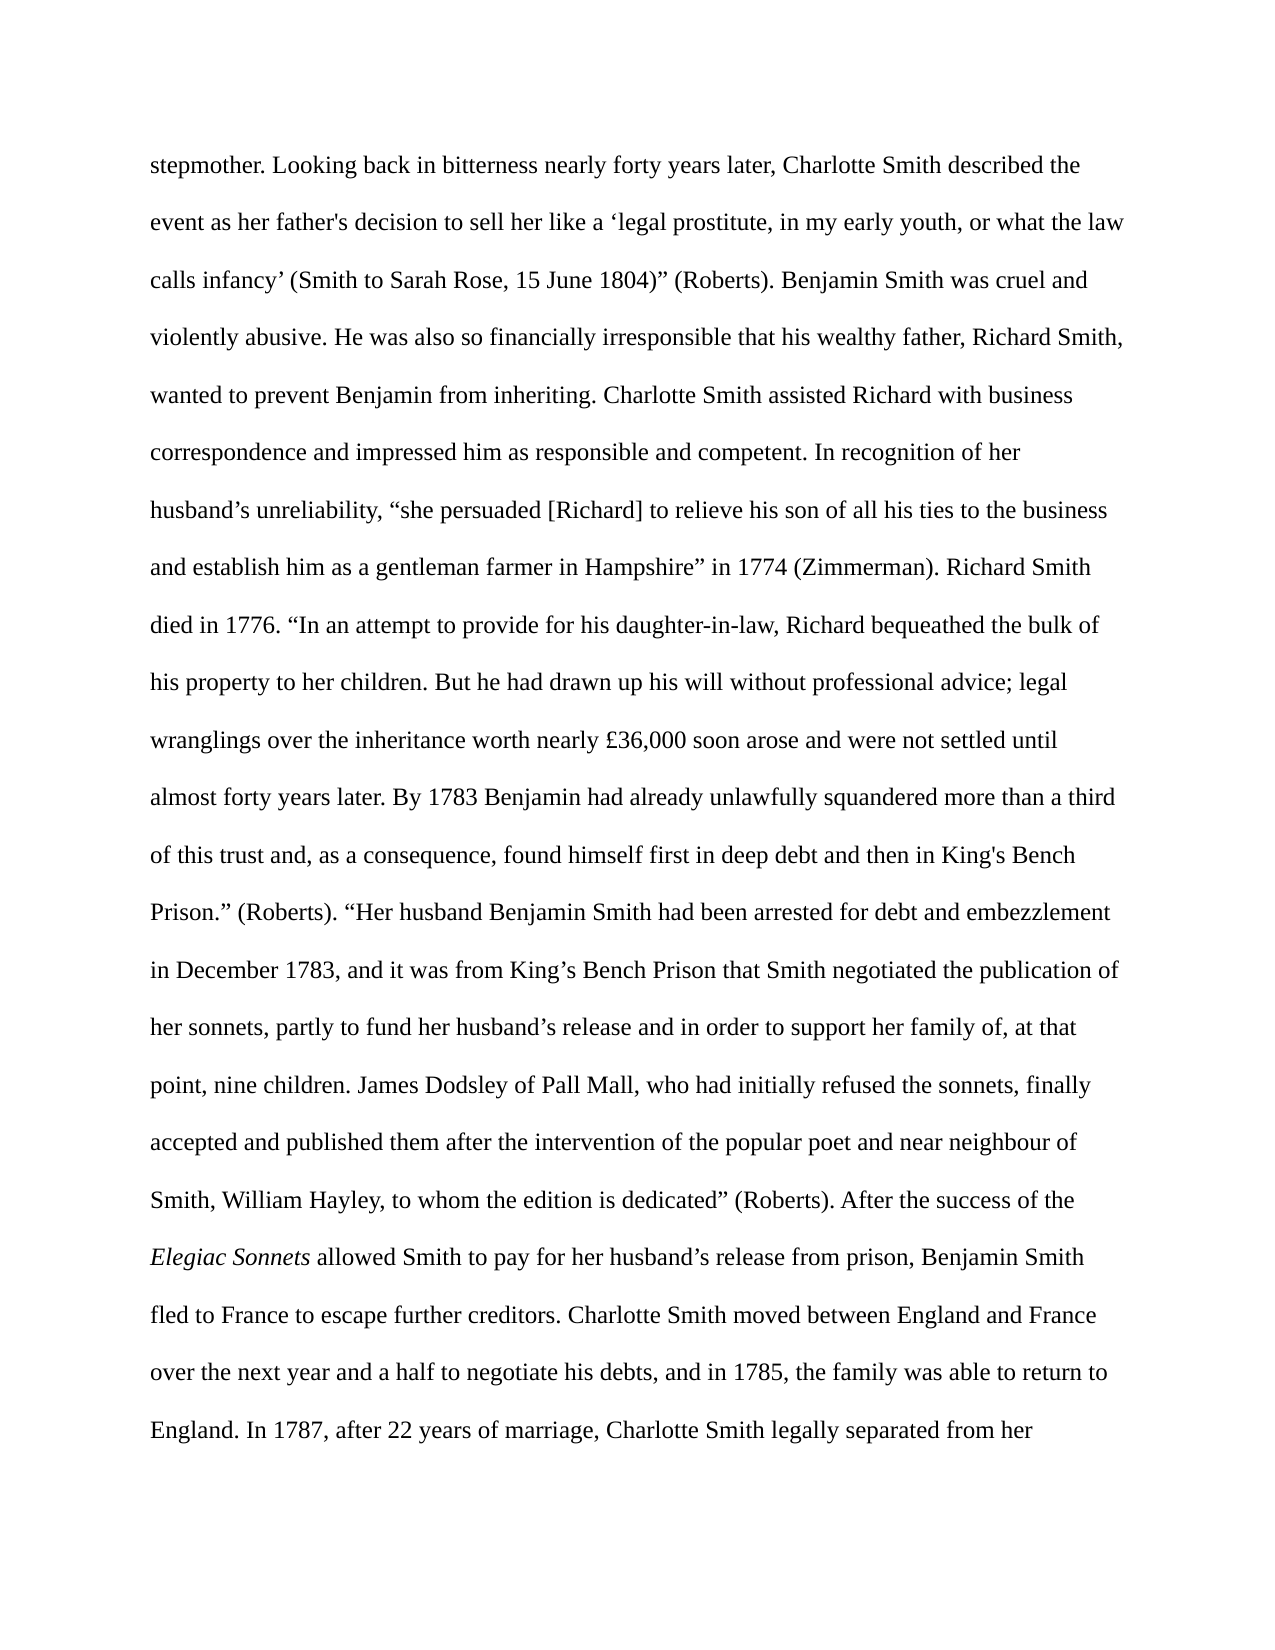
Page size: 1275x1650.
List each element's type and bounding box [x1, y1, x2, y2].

text [150, 150, 1125, 1444]
